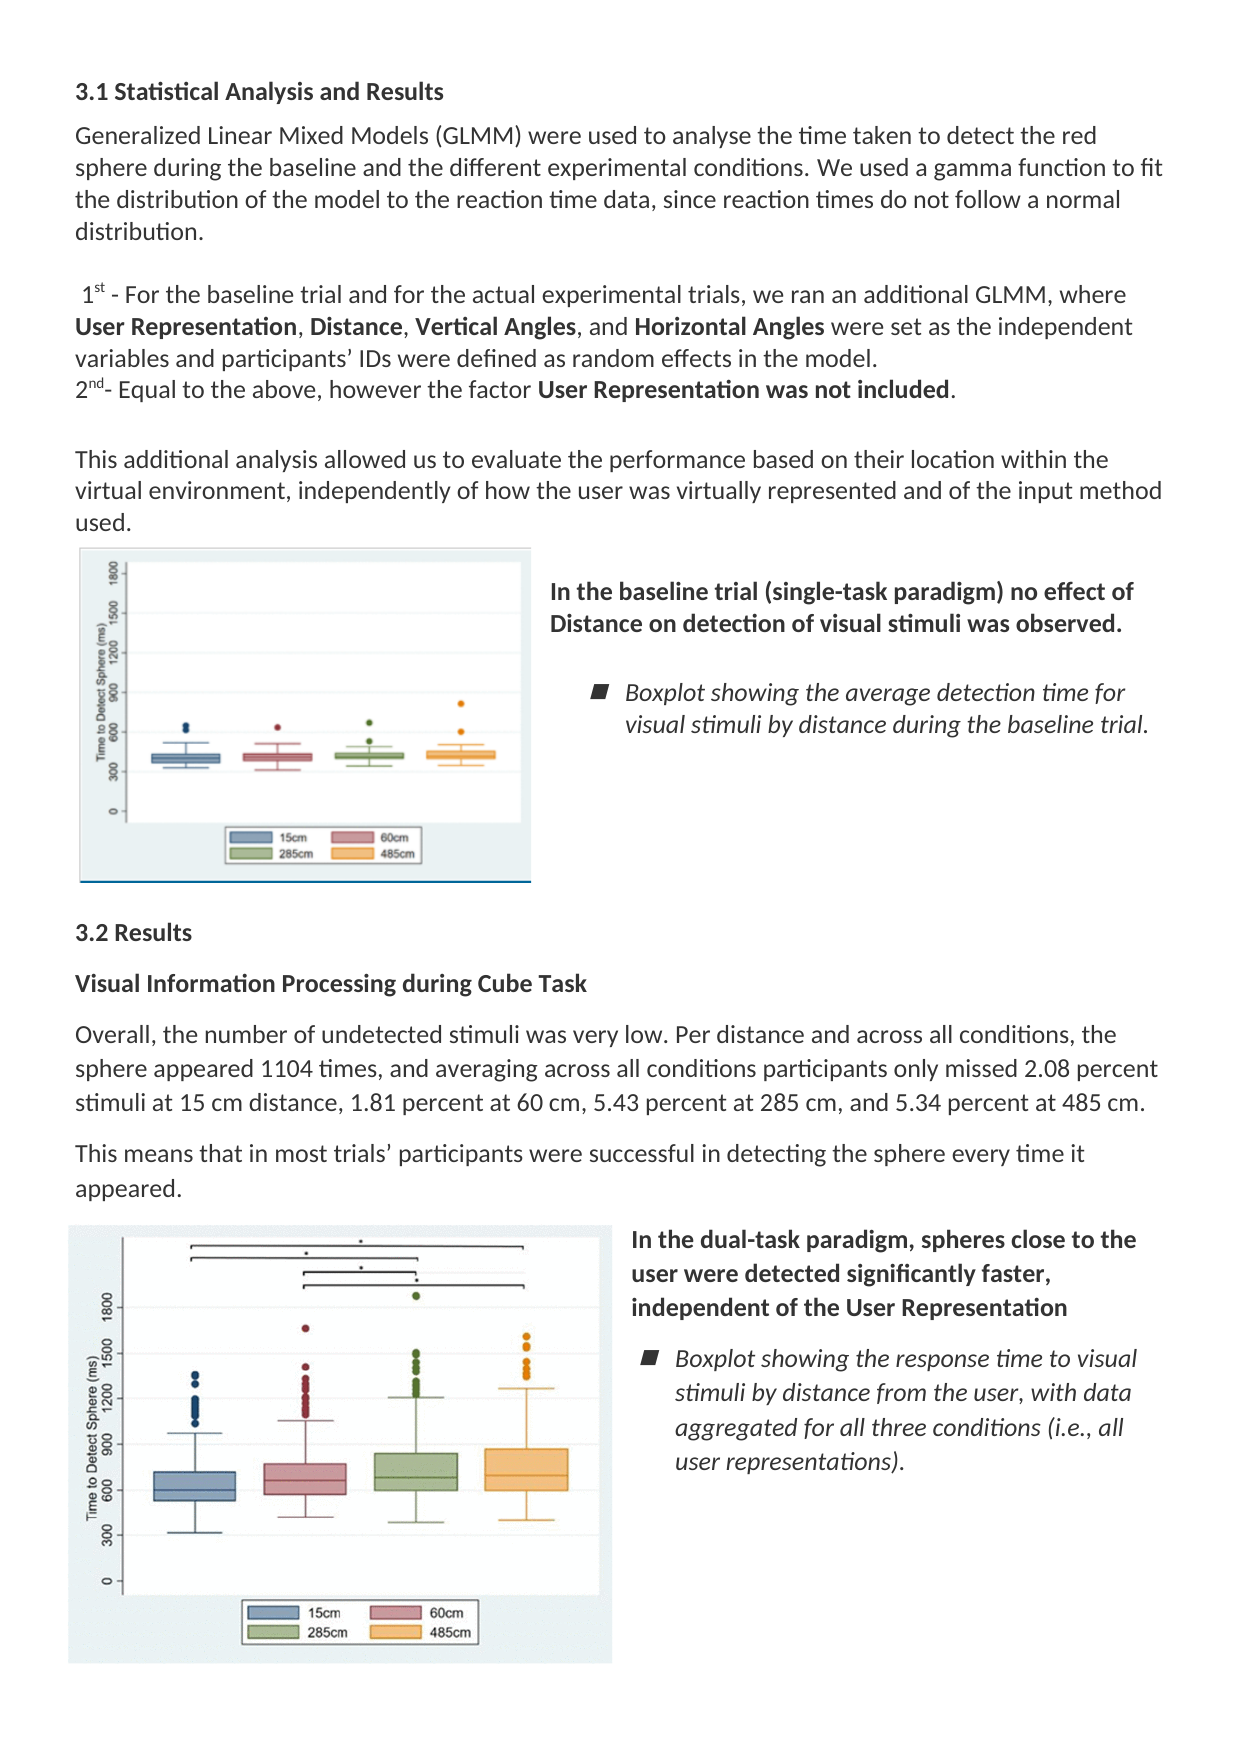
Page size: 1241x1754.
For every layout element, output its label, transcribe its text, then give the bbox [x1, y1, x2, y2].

text 3.2 Results [75, 916, 1165, 948]
subtitle 3.1 Statistical Analysis and Results [75, 75, 1165, 107]
text Overall, the number of undetected stimuli was very low. Per distance and across all conditions, the sphere appeared 1104 times, and averaging across all conditions participants only missed 2.08 percent stimuli at 15 cm distance, 1.81 percent at 60 cm, 5.43 percent at 285 cm, and 5.34 percent at 485 cm. [75, 1018, 1165, 1118]
text This additional analysis allowed us to evaluate the performance based on their location within the virtual environment, independently of how the user was virtually represented and of the input method used. [75, 443, 1165, 538]
text Generalized Linear Mixed Models (GLMM) were used to analyse the time taken to detect the red sphere during the baseline and the different experimental conditions. We used a gamma function to fit the distribution of the model to the reaction time data, since reaction times do not follow a normal distribution. 1st - For the baseline trial and for the actual experimental trials, we ran an additional GLMM, where User Representation, Distance, Vertical Angles, and Horizontal Angles were set as the independent variables and participants’ IDs were defined as random effects in the model. 2nd- Equal to the above, however the factor User Representation was not included. [75, 119, 1165, 405]
text In the baseline trial (single-task paradigm) no effect of Distance on detection of visual stimuli was observed. [532, 576, 1165, 639]
picture [75, 542, 532, 883]
text Visual Information Processing during Cube Task [75, 967, 1165, 999]
list Boxplot showing the average detection time for visual stimuli by distance during the baseline trial. [532, 677, 1165, 740]
text This means that in most trials’ participants were successful in detecting the sphere every time it appeared. [75, 1137, 1165, 1203]
text In the dual-task paradigm, spheres close to the user were detected significantly faster, independent of the User Representation [75, 1223, 1165, 1323]
picture [67, 1224, 613, 1664]
list Boxplot showing the response time to visual stimuli by distance from the user, with data aggregated for all three conditions (i.e., all user representations). [613, 1342, 1165, 1477]
